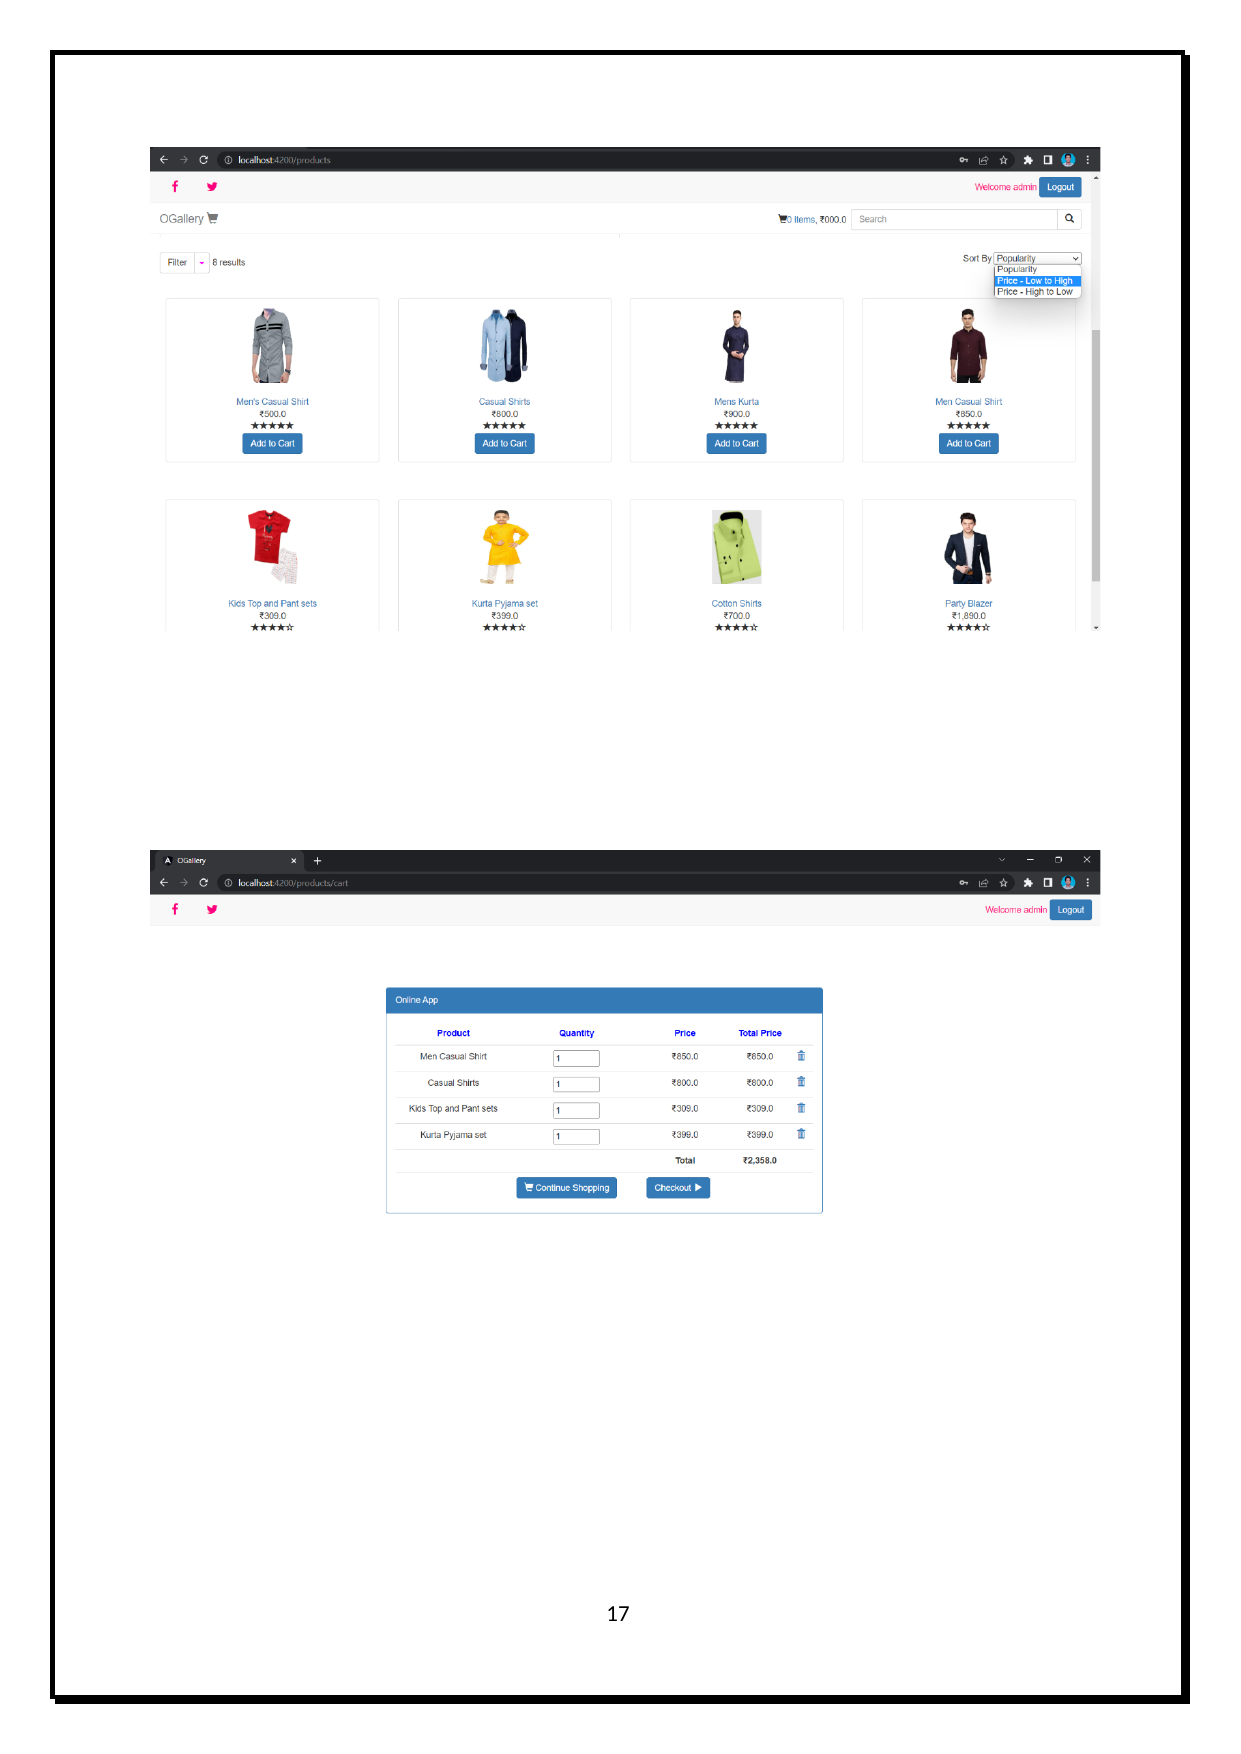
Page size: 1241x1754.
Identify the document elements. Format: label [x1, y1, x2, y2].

picture [150, 850, 1101, 1353]
picture [150, 147, 1101, 631]
